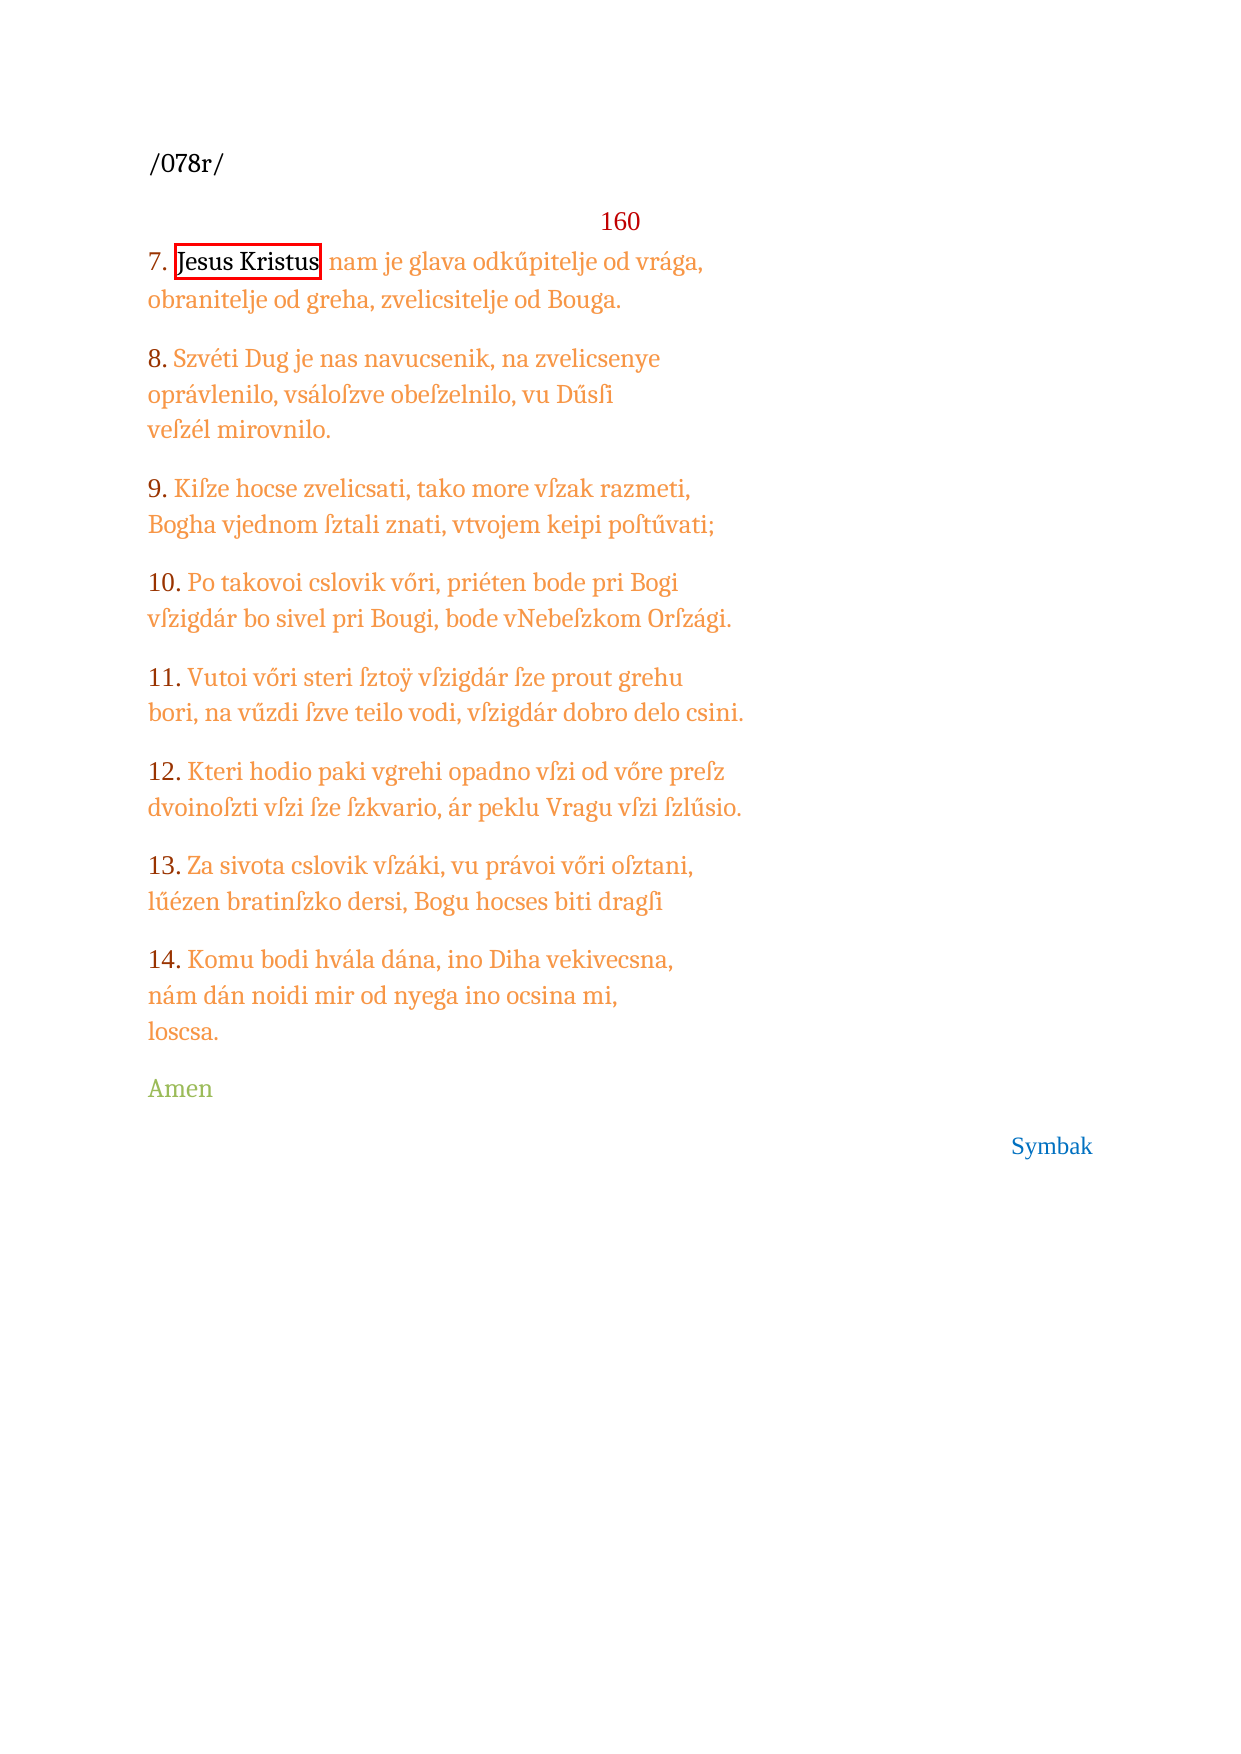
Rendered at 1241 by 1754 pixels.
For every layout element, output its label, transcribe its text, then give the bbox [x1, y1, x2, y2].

text Symbak [148, 1131, 1093, 1160]
text Amen [148, 1073, 1093, 1105]
text 13. Za sivota cslovik vſzáki, vu právoi vőri oſztani, lűézen bratinſzko dersi, Bogu hocses biti dragſi [148, 849, 1093, 917]
text 14. Komu bodi hvála dána, ino Diha vekivecsna, nám dán noidi mir od nyega ino ocsina mi, loscsa. [148, 943, 1093, 1047]
text 160 [148, 205, 1093, 236]
text 7. Jesus Kristus nam je glava odkűpitelje od vrága, obranitelje od greha, zvelicsitelje od Bouga. [148, 243, 1093, 316]
text /078r/ [148, 148, 1093, 179]
text 12. Kteri hodio paki vgrehi opadno vſzi od vőre preſz dvoinoſzti vſzi ſze ſzkvario, ár peklu Vragu vſzi ſzlűsio. [148, 755, 1093, 823]
text 10. Po takovoi cslovik vőri, priéten bode pri Bogi vſzigdár bo sivel pri Bougi, bode vNebeſzkom Orſzági. [148, 566, 1093, 634]
text 9. Kiſze hocse zvelicsati, tako more vſzak razmeti, Bogha vjednom ſztali znati, vtvojem keipi poſtűvati; [148, 472, 1093, 540]
text 11. Vutoi vőri steri ſztoÿ vſzigdár ſze prout grehu bori, na vűzdi ſzve teilo vodi, vſzigdár dobro delo csini. [148, 661, 1093, 728]
text 8. Szvéti Dug je nas navucsenik, na zvelicsenye oprávlenilo, vsáloſzve obeſzelnilo, vu Dűsſi veſzél mirovnilo. [148, 342, 1093, 446]
